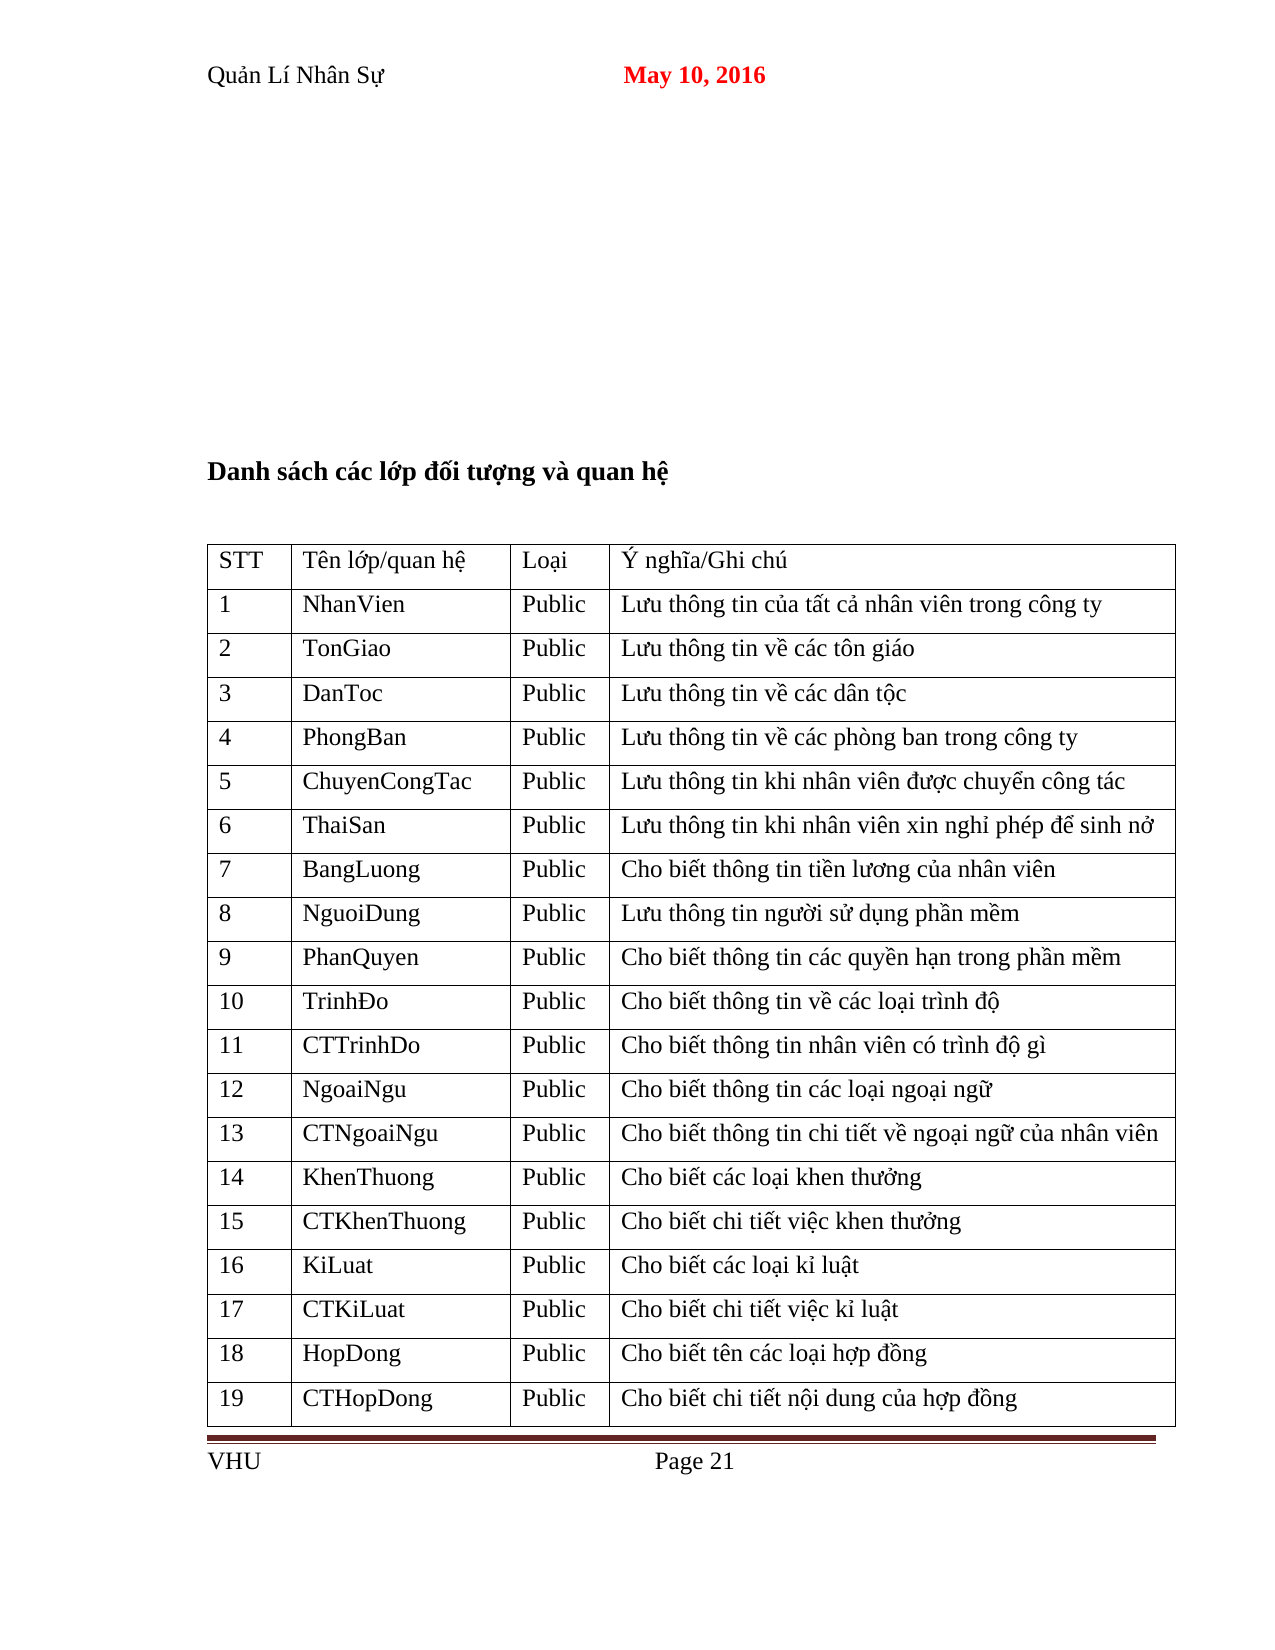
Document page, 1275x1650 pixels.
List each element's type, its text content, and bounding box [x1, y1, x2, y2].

table_cell 13 [208, 1118, 291, 1161]
table_cell Cho biết các loại khen thưởng [610, 1162, 1175, 1205]
table_cell 7 [208, 854, 291, 897]
table_cell ThaiSan [292, 810, 510, 853]
table_cell Cho biết thông tin về các loại trình độ [610, 986, 1175, 1029]
table_cell KiLuat [292, 1250, 510, 1293]
table_cell HopDong [292, 1339, 510, 1382]
table_cell CTHopDong [292, 1383, 510, 1426]
table_cell Lưu thông tin về các phòng ban trong công ty [610, 722, 1175, 765]
table_cell Public [511, 1118, 609, 1161]
table_cell 2 [208, 634, 291, 677]
table_cell 10 [208, 986, 291, 1029]
table_cell Public [511, 986, 609, 1029]
table_cell Public [511, 898, 609, 941]
table_cell Lưu thông tin khi nhân viên xin nghỉ phép để sinh nở [610, 810, 1175, 853]
table_cell Public [511, 810, 609, 853]
table_cell 5 [208, 766, 291, 809]
table_cell Public [511, 1250, 609, 1293]
table_cell 17 [208, 1295, 291, 1337]
table_cell Cho biết tên các loại hợp đồng [610, 1339, 1175, 1382]
table_cell Cho biết chi tiết nội dung của hợp đồng [610, 1383, 1175, 1426]
table_cell Lưu thông tin của tất cả nhân viên trong công ty [610, 590, 1175, 632]
table_cell TrinhĐo [292, 986, 510, 1029]
table_cell ChuyenCongTac [292, 766, 510, 809]
subtitle Danh sách các lớp đối tượng và quan hệ [207, 454, 1156, 486]
table_cell NhanVien [292, 590, 510, 632]
table_cell Lưu thông tin khi nhân viên được chuyển công tác [610, 766, 1175, 809]
table_cell CTNgoaiNgu [292, 1118, 510, 1161]
table_cell PhongBan [292, 722, 510, 765]
table_cell 14 [208, 1162, 291, 1205]
table_cell 3 [208, 678, 291, 721]
table_cell Public [511, 1030, 609, 1073]
table_cell Public [511, 722, 609, 765]
table_cell Cho biết chi tiết việc khen thưởng [610, 1206, 1175, 1249]
table_cell 9 [208, 942, 291, 985]
table_cell 15 [208, 1206, 291, 1249]
table_cell Public [511, 590, 609, 632]
table_cell KhenThuong [292, 1162, 510, 1205]
table_header STT [208, 545, 291, 588]
table_cell Public [511, 942, 609, 985]
table_cell 4 [208, 722, 291, 765]
table_cell Cho biết thông tin nhân viên có trình độ gì [610, 1030, 1175, 1073]
table_cell 18 [208, 1339, 291, 1382]
table_cell Public [511, 678, 609, 721]
table_cell Cho biết thông tin các quyền hạn trong phần mềm [610, 942, 1175, 985]
table_cell TonGiao [292, 634, 510, 677]
table_cell Cho biết chi tiết việc kỉ luật [610, 1295, 1175, 1337]
table_cell NgoaiNgu [292, 1074, 510, 1117]
table_header Tên lớp/quan hệ [292, 545, 510, 588]
table_header Loại [511, 545, 609, 588]
table_cell Lưu thông tin về các tôn giáo [610, 634, 1175, 677]
table_cell Cho biết thông tin các loại ngoại ngữ [610, 1074, 1175, 1117]
table_cell CTKhenThuong [292, 1206, 510, 1249]
table_cell 8 [208, 898, 291, 941]
table_cell Cho biết các loại kỉ luật [610, 1250, 1175, 1293]
table_cell Lưu thông tin về các dân tộc [610, 678, 1175, 721]
table_cell Public [511, 1074, 609, 1117]
table_cell Public [511, 1383, 609, 1426]
table_cell 1 [208, 590, 291, 632]
table_cell DanToc [292, 678, 510, 721]
table_cell 19 [208, 1383, 291, 1426]
table_cell PhanQuyen [292, 942, 510, 985]
table_cell 12 [208, 1074, 291, 1117]
table_cell NguoiDung [292, 898, 510, 941]
table_cell Cho biết thông tin tiền lương của nhân viên [610, 854, 1175, 897]
table_cell 16 [208, 1250, 291, 1293]
table_cell 11 [208, 1030, 291, 1073]
table_cell Public [511, 1339, 609, 1382]
table_cell 6 [208, 810, 291, 853]
table_cell BangLuong [292, 854, 510, 897]
table_cell Cho biết thông tin chi tiết về ngoại ngữ của nhân viên [610, 1118, 1175, 1161]
table_cell CTKiLuat [292, 1295, 510, 1337]
table_cell Public [511, 1295, 609, 1337]
table_cell Public [511, 766, 609, 809]
table_cell Public [511, 634, 609, 677]
table_cell Public [511, 1162, 609, 1205]
table_cell CTTrinhDo [292, 1030, 510, 1073]
table_cell Public [511, 1206, 609, 1249]
table_header Ý nghĩa/Ghi chú [610, 545, 1175, 588]
table_cell Public [511, 854, 609, 897]
table_cell Lưu thông tin người sử dụng phần mềm [610, 898, 1175, 941]
